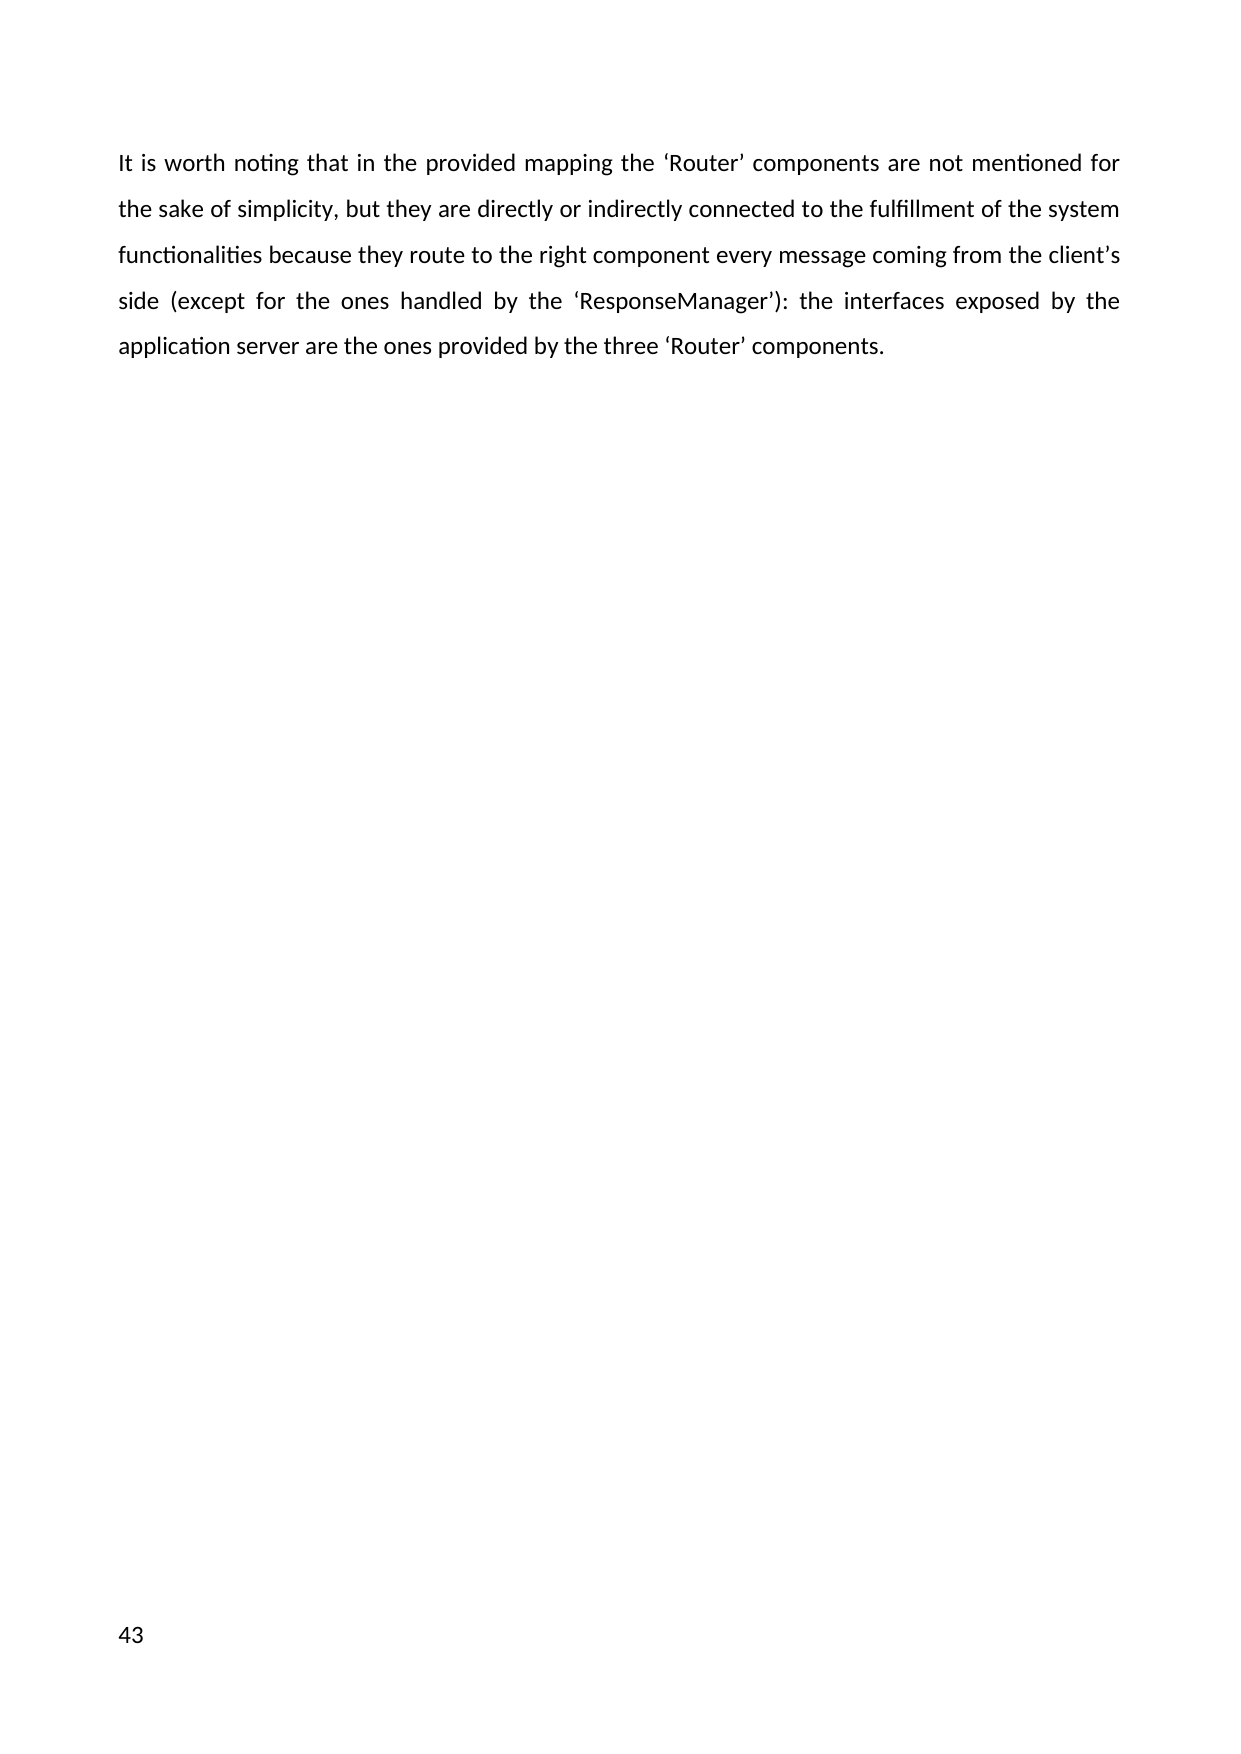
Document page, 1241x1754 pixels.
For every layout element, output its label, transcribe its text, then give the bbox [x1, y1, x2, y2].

text It is worth noting that in the provided mapping the ‘Router’ components are not mentioned for the sake of simplicity, but they are directly or indirectly connected to the fulfillment of the system functionalities because they route to the right component every message coming from the client’s side (except for the ones handled by the ‘ResponseManager’): the interfaces exposed by the application server are the ones provided by the three ‘Router’ components. [118, 148, 1122, 361]
